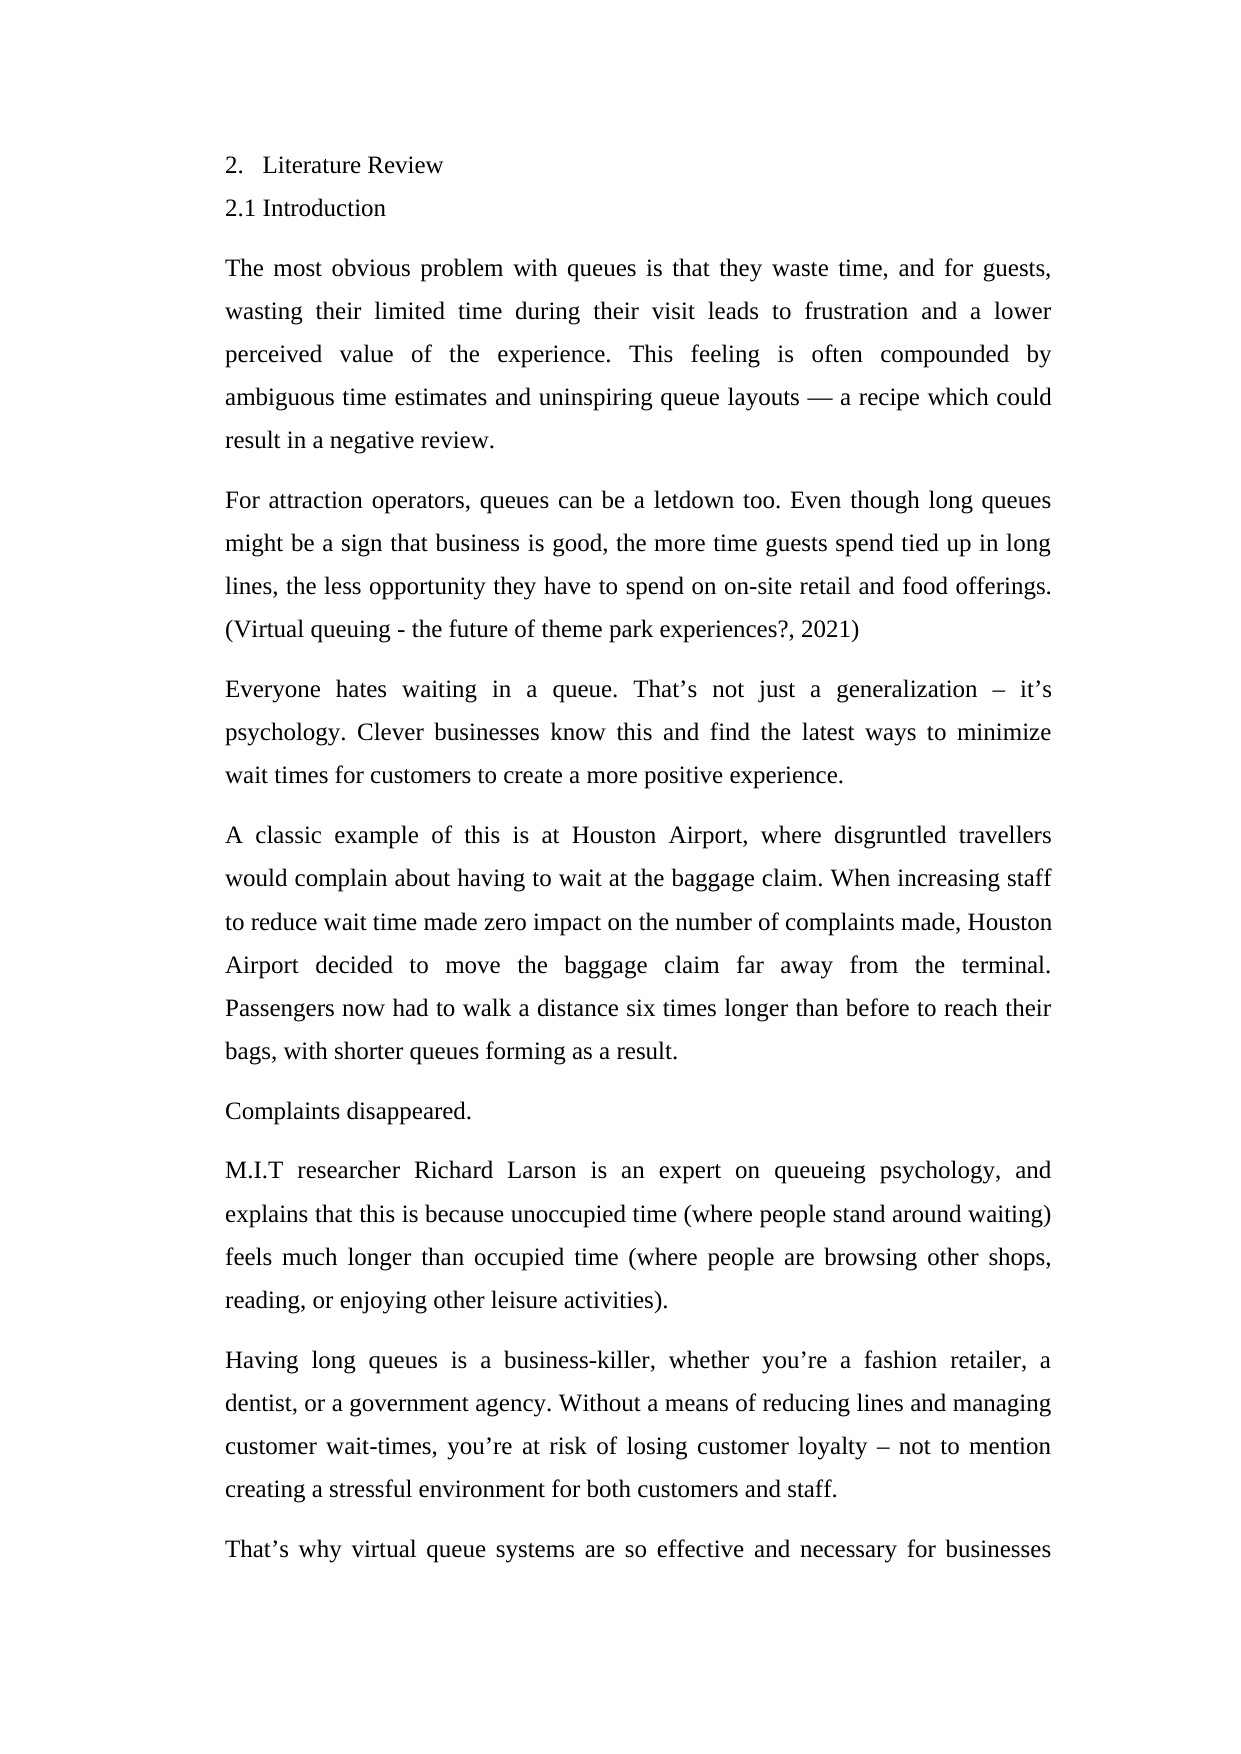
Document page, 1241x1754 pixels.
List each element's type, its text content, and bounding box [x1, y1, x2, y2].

text For attraction operators, queues can be a letdown too. Even though long queues might be a sign that business is good, the more time guests spend tied up in long lines, the less opportunity they have to spend on on-site retail and food offerings. (Virtual queuing - the future of theme park experiences?, 2021) [225, 485, 1053, 643]
text The most obvious problem with queues is that they waste time, and for guests, wasting their limited time during their visit leads to frustration and a lower perceived value of the experience. This feeling is often compounded by ambiguous time estimates and uninspiring queue layouts — a recipe which could result in a negative review. [225, 253, 1053, 454]
text M.I.T researcher Richard Larson is an expert on queueing psychology, and explains that this is because unoccupied time (where people stand around waiting) feels much longer than occupied time (where people are browsing other shops, reading, or enjoying other leisure activities). [225, 1156, 1053, 1314]
list Introduction [225, 193, 1053, 222]
list Literature Review [225, 150, 1053, 179]
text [225, 1534, 1053, 1563]
text Complaints disappeared. [225, 1096, 1053, 1124]
text Everyone hates waiting in a queue. That’s not just a generalization – it’s psychology. Clever businesses know this and find the latest ways to minimize wait times for customers to create a more positive experience. [225, 674, 1053, 789]
text Having long queues is a business-killer, whether you’re a fashion retailer, a dentist, or a government agency. Without a means of reducing lines and managing customer wait-times, you’re at risk of losing customer loyalty – not to mention creating a stressful environment for both customers and staff. [225, 1345, 1053, 1503]
text A classic example of this is at Houston Airport, where disgruntled travellers would complain about having to wait at the baggage claim. When increasing staff to reduce wait time made zero impact on the number of complaints made, Houston Airport decided to move the baggage claim far away from the terminal. Passengers now had to walk a distance six times longer than before to reach their bags, with shorter queues forming as a result. [225, 820, 1053, 1065]
